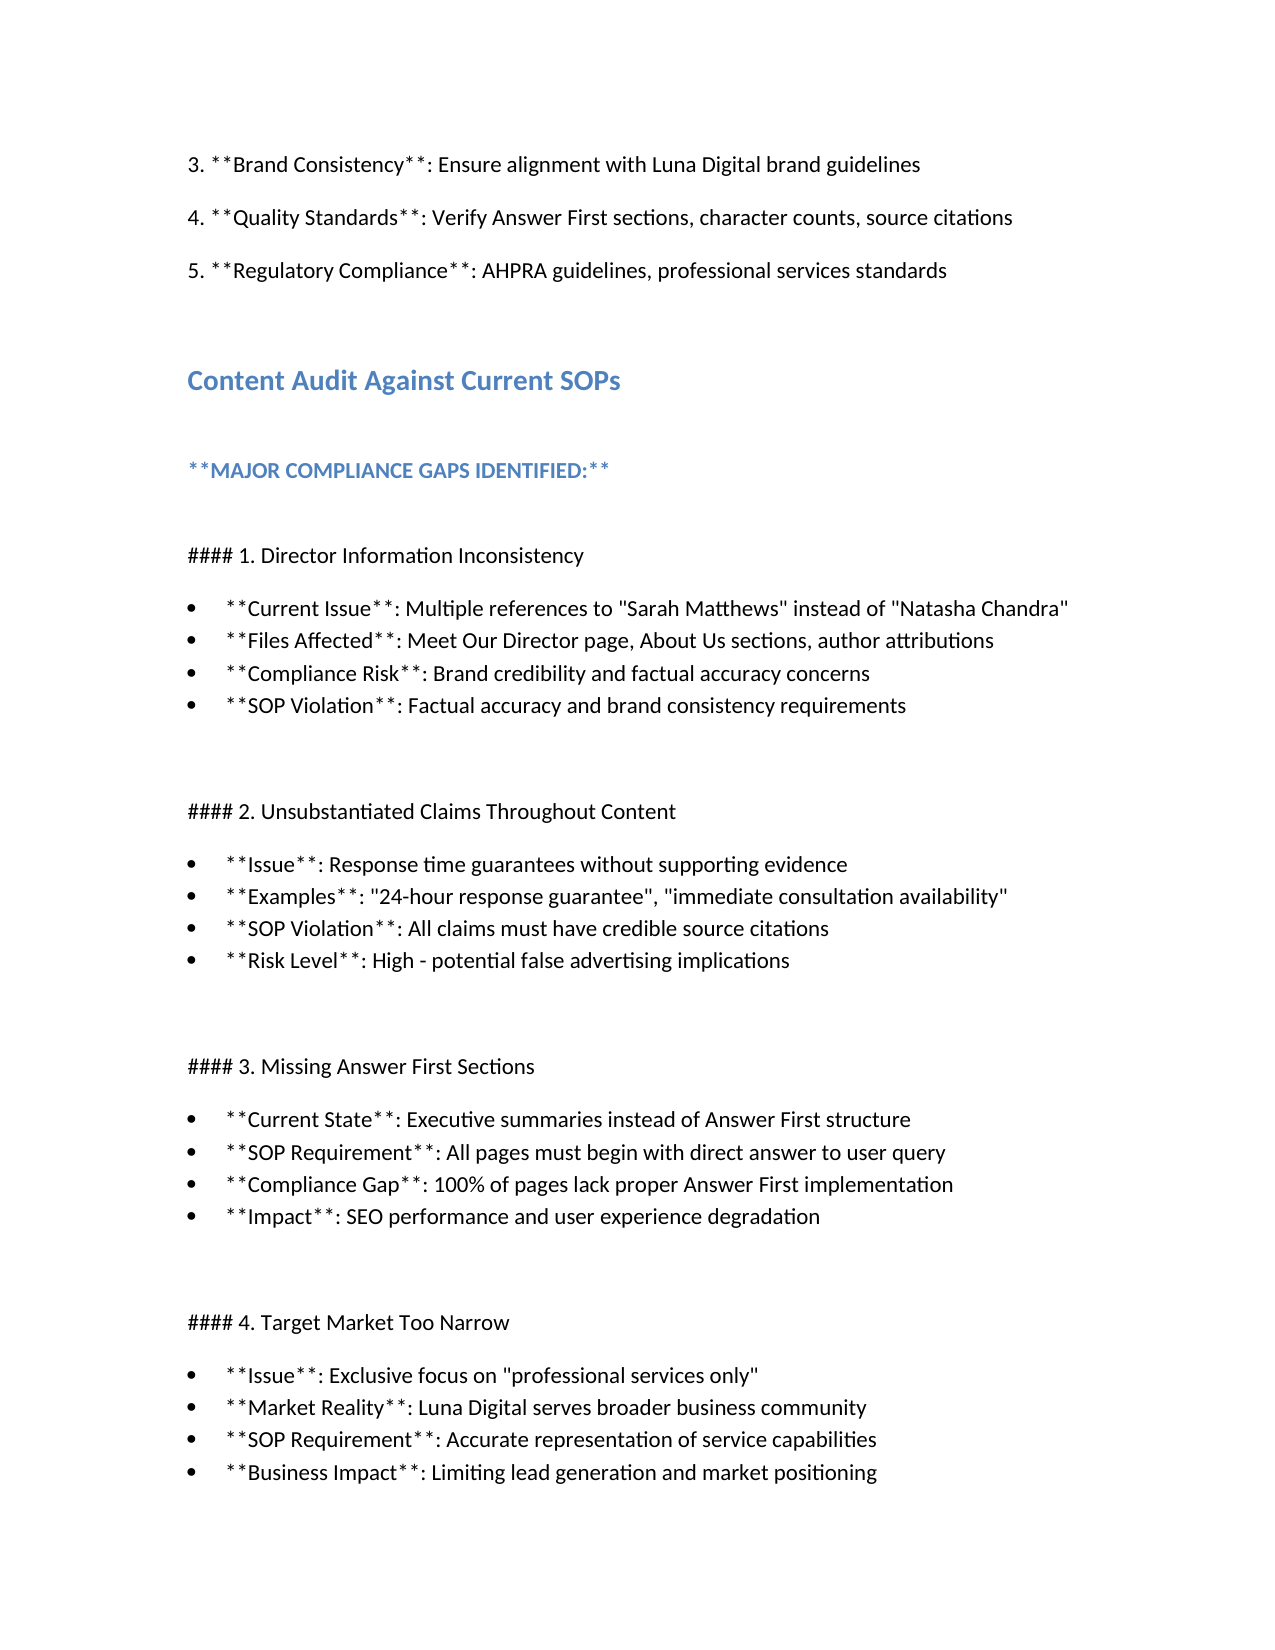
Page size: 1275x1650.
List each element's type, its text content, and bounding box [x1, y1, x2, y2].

list **Files Affected**: Meet Our Director page, About Us sections, author attributions [187, 626, 1087, 654]
list **Business Impact**: Limiting lead generation and market positioning [187, 1458, 1087, 1486]
subtitle Content Audit Against Current SOPs [187, 362, 1087, 398]
list **SOP Requirement**: Accurate representation of service capabilities [187, 1426, 1087, 1453]
list **Current Issue**: Multiple references to "Sarah Matthews" instead of "Natasha Chandra" [187, 594, 1087, 622]
text #### 1. Director Information Inconsistency [187, 541, 1087, 569]
list **Current State**: Executive summaries instead of Answer First structure [187, 1106, 1087, 1133]
text 3. **Brand Consistency**: Ensure alignment with Luna Digital brand guidelines [187, 150, 1087, 178]
text 4. **Quality Standards**: Verify Answer First sections, character counts, source citations [187, 203, 1087, 231]
list **SOP Violation**: All claims must have credible source citations [187, 914, 1087, 942]
text 5. **Regulatory Compliance**: AHPRA guidelines, professional services standards [187, 256, 1087, 284]
list **Issue**: Response time guarantees without supporting evidence [187, 850, 1087, 878]
list **Compliance Risk**: Brand credibility and factual accuracy concerns [187, 659, 1087, 687]
list **SOP Requirement**: All pages must begin with direct answer to user query [187, 1138, 1087, 1166]
list **Risk Level**: High - potential false advertising implications [187, 946, 1087, 974]
text #### 3. Missing Answer First Sections [187, 1052, 1087, 1081]
subtitle **MAJOR COMPLIANCE GAPS IDENTIFIED:** [187, 456, 1087, 484]
list **SOP Violation**: Factual accuracy and brand consistency requirements [187, 691, 1087, 719]
list **Impact**: SEO performance and user experience degradation [187, 1202, 1087, 1230]
text #### 4. Target Market Too Narrow [187, 1308, 1087, 1336]
list **Market Reality**: Luna Digital serves broader business community [187, 1393, 1087, 1421]
list **Examples**: "24-hour response guarantee", "immediate consultation availability" [187, 882, 1087, 910]
list **Issue**: Exclusive focus on "professional services only" [187, 1361, 1087, 1389]
list **Compliance Gap**: 100% of pages lack proper Answer First implementation [187, 1170, 1087, 1198]
text #### 2. Unsubstantiated Claims Throughout Content [187, 797, 1087, 825]
